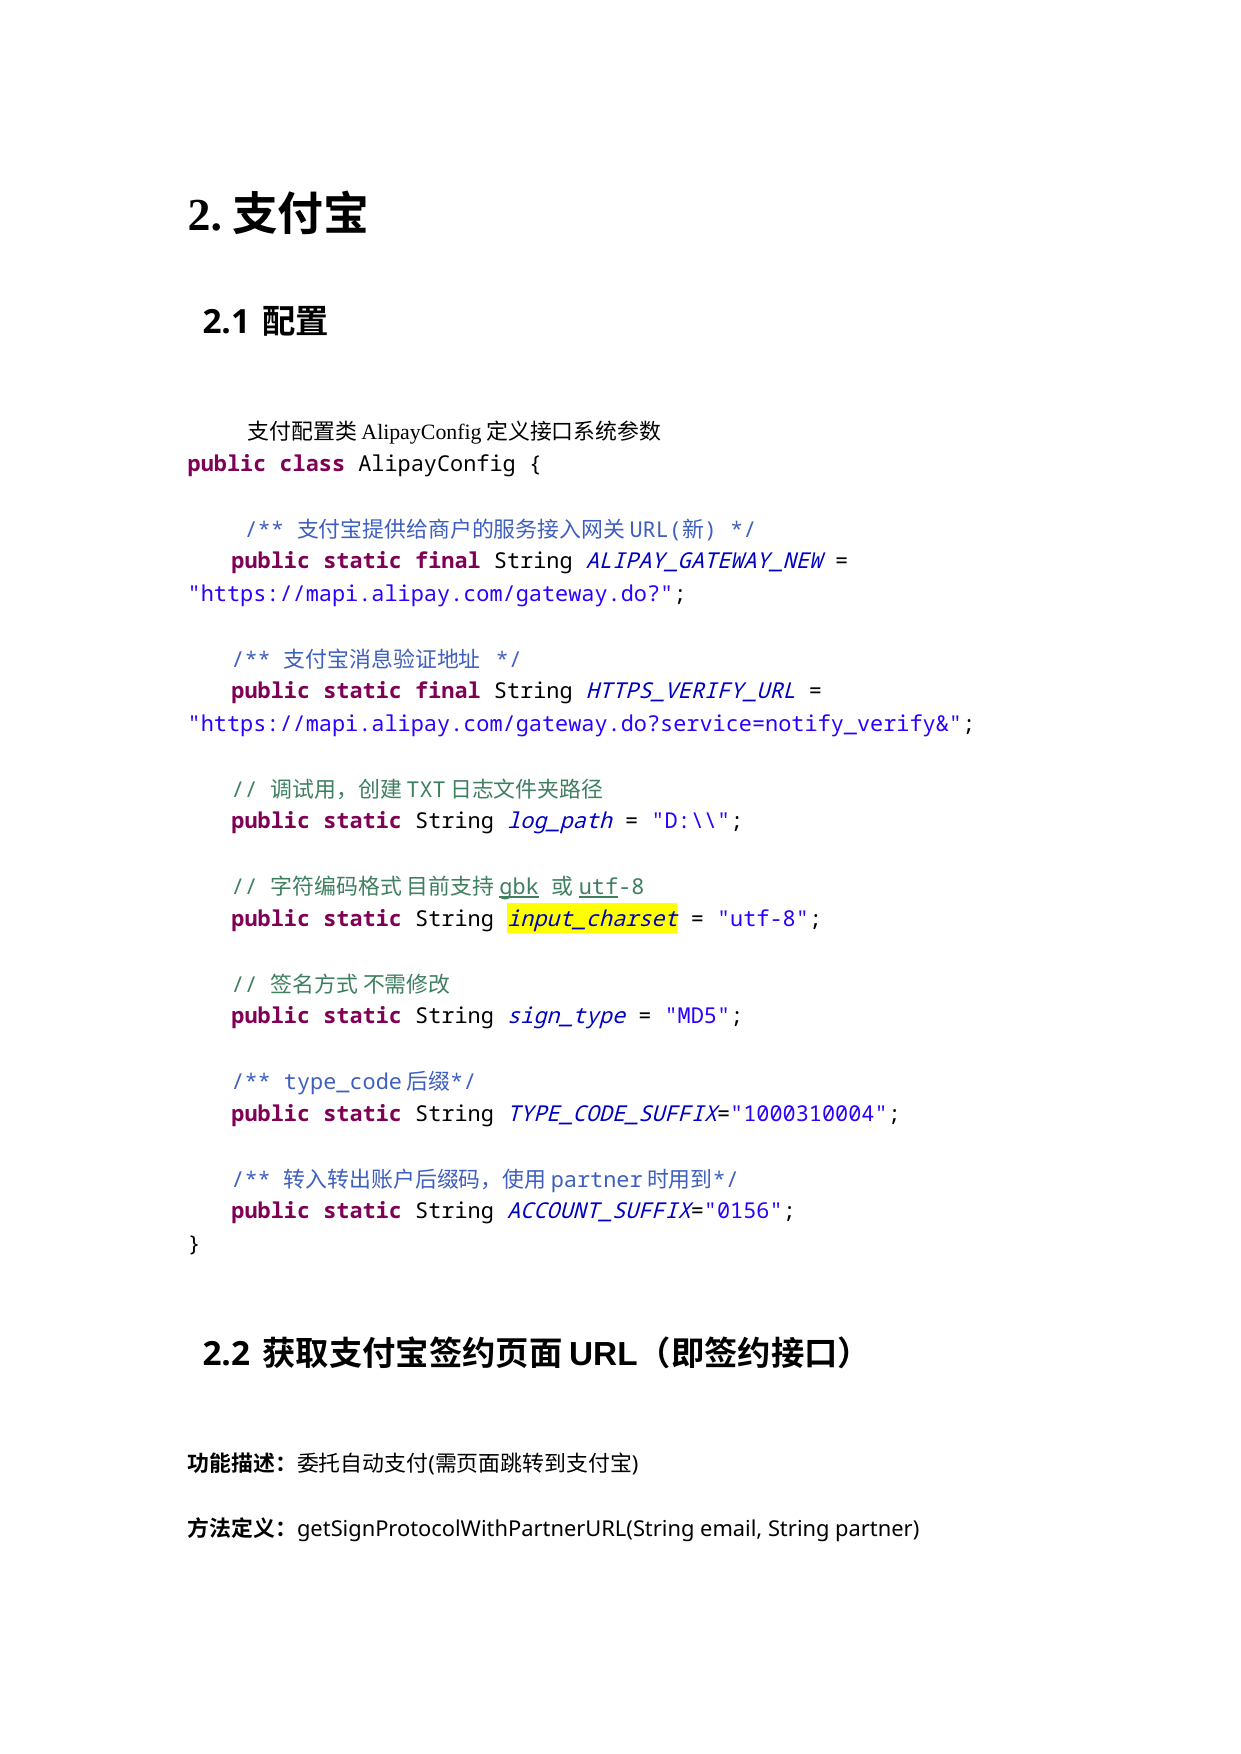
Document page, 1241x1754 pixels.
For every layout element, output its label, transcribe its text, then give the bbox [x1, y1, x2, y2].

text public static String ACCOUNT_SUFFIX="0156"; [187, 1194, 1053, 1226]
text /** 转入转出账户后缀码，使用partner时用到*/ [187, 1161, 1053, 1194]
text public static final String ALIPAY_GATEWAY_NEW = "https://mapi.alipay.com/gateway.do?"; [187, 544, 1053, 609]
text /** 支付宝消息验证地址 */ [187, 641, 1053, 674]
text /** type_code后缀*/ [187, 1064, 1053, 1096]
text 方法定义：getSignProtocolWithPartnerURL(String email, String partner) [187, 1511, 1053, 1543]
text // 签名方式 不需修改 [187, 966, 1053, 999]
text public static String log_path = "D:\\"; [187, 804, 1053, 836]
text // 调试用，创建TXT日志文件夹路径 [187, 771, 1053, 804]
text /** 支付宝提供给商户的服务接入网关URL(新) */ [187, 511, 1053, 544]
text public class AlipayConfig { [187, 446, 1053, 479]
text public static String input_charset = "utf-8"; [187, 901, 1053, 934]
subtitle 支付宝 [187, 162, 1053, 259]
text public static final String HTTPS_VERIFY_URL = "https://mapi.alipay.com/gateway.do?service=notify_verify&"; [187, 674, 1053, 739]
text // 字符编码格式 目前支持 gbk 或 utf-8 [187, 869, 1053, 901]
text public static String TYPE_CODE_SUFFIX="1000310004"; [187, 1096, 1053, 1129]
text } [187, 1226, 1053, 1259]
subtitle 配置 [202, 287, 1053, 352]
text 支付配置类AlipayConfig定义接口系统参数 [247, 414, 1053, 446]
text 功能描述：委托自动支付(需页面跳转到支付宝) [187, 1446, 1053, 1478]
subtitle 获取支付宝签约页面URL（即签约接口） [202, 1318, 1053, 1383]
text public static String sign_type = "MD5"; [187, 999, 1053, 1031]
